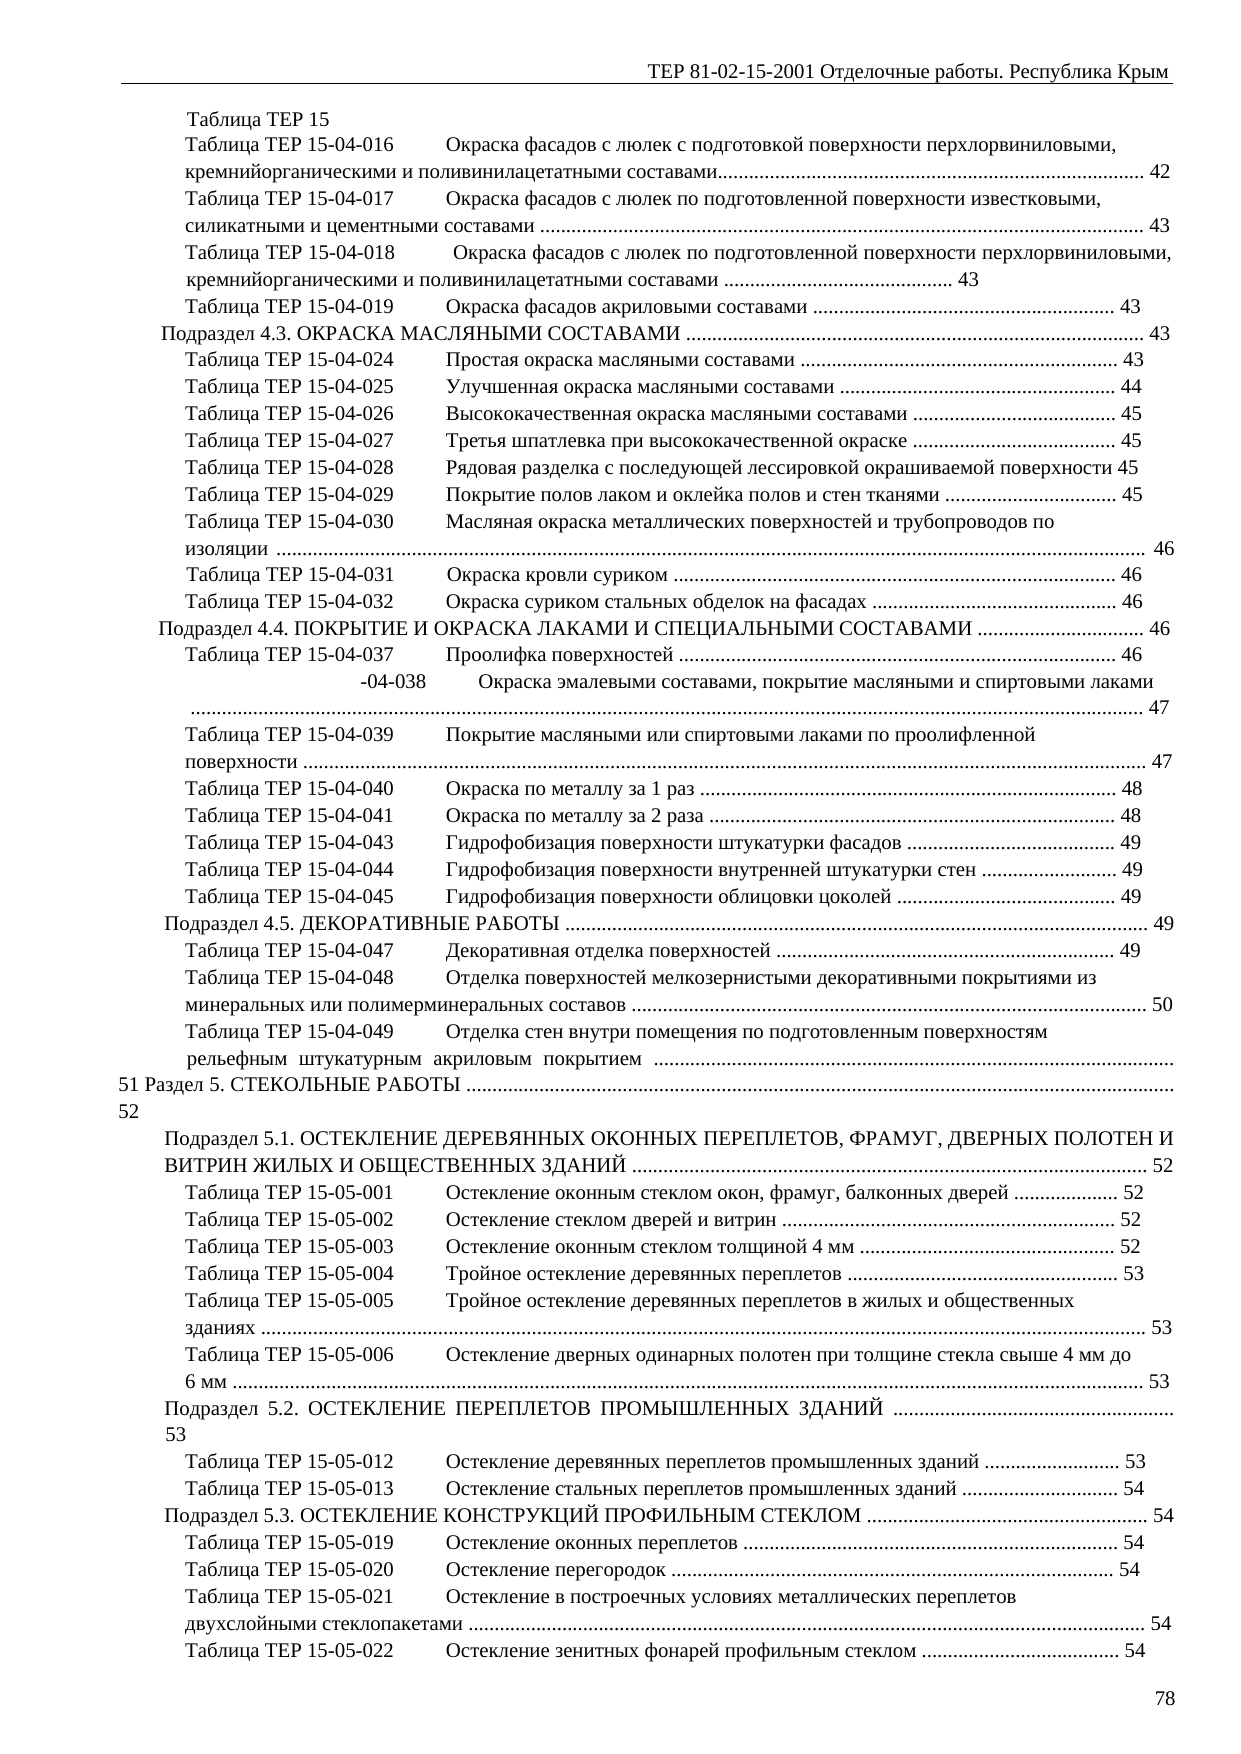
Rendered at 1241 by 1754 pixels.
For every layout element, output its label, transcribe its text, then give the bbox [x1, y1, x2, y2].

text Таблица ТЕР 15-05-005 Тройное остекление деревянных переплетов в жилых и общественных [185, 1288, 1174, 1312]
text минеральных или полимерминеральных составов ................................................................................................... 50 [185, 992, 1174, 1016]
text Таблица ТЕР 15-05-020 Остекление перегородок ..................................................................................... 54 [185, 1557, 1174, 1581]
text Таблица ТЕР 15-04-024 Простая окраска масляными составами ............................................................. 43 [185, 347, 1174, 371]
text Таблица ТЕР 15-04-049 Отделка стен внутри помещения по подготовленным поверхностям [185, 1019, 1174, 1043]
text Таблица ТЕР 15-05-006 Остекление дверных одинарных полотен при толщине стекла свыше 4 мм до [185, 1342, 1174, 1366]
text поверхности .................................................................................................................................................................. 47 [185, 749, 1174, 773]
text Подраздел 5.3. ОСТЕКЛЕНИЕ КОНСТРУКЦИЙ ПРОФИЛЬНЫМ СТЕКЛОМ ...................................................... 54 [164, 1503, 1174, 1527]
text Таблица ТЕР 15-04-044 Гидрофобизация поверхности внутренней штукатурки стен .......................... 49 [185, 857, 1174, 881]
text Таблица ТЕР 15-04-039 Покрытие масляными или спиртовыми лаками по проолифленной [185, 722, 1174, 746]
text Таблица ТЕР 15-04-018 Окраска фасадов с люлек по подготовленной поверхности перхлорвиниловыми, кремнийорганическими и поливинилацетатными составами ............................................ 43 [185, 240, 1174, 291]
text Подраздел 4.3. ОКРАСКА МАСЛЯНЫМИ СОСТАВАМИ ........................................................................................ 43 [118, 321, 1170, 345]
text Таблица ТЕР 15-04-041 Окраска по металлу за 2 раза .............................................................................. 48 [185, 803, 1174, 827]
text Таблица ТЕР 15-05-002 Остекление стеклом дверей и витрин ................................................................ 52 [185, 1207, 1174, 1231]
text зданиях .......................................................................................................................................................................... 53 [185, 1314, 1174, 1339]
text Таблица ТЕР 15-04-047 Декоративная отделка поверхностей ................................................................. 49 [185, 938, 1174, 962]
text Таблица ТЕР 15-05-013 Остекление стальных переплетов промышленных зданий .............................. 54 [185, 1476, 1174, 1500]
text Таблица ТЕР 15-04-016 Окраска фасадов с люлек с подготовкой поверхности перхлорвиниловыми, [185, 132, 1174, 156]
text ....................................................................................................................................................................................... 47 [185, 695, 1174, 719]
text 6 мм ............................................................................................................................................................................... 53 [185, 1368, 1174, 1393]
text Таблица ТЕР 15-05-004 Тройное остекление деревянных переплетов .................................................... 53 [185, 1261, 1174, 1285]
text ВИТРИН ЖИЛЫХ И ОБЩЕСТВЕННЫХ ЗДАНИЙ ................................................................................................... 52 [164, 1153, 1174, 1177]
text Таблица ТЕР 15-04-025 Улучшенная окраска масляными составами ..................................................... 44 [185, 374, 1174, 398]
text Таблица ТЕР 15-04-019 Окраска фасадов акриловыми составами .......................................................... 43 [185, 294, 1174, 318]
text Таблица ТЕР 15-05-022 Остекление зенитных фонарей профильным стеклом ...................................... 54 [185, 1638, 1174, 1662]
text Таблица ТЕР 15-04-048 Отделка поверхностей мелкозернистыми декоративными покрытиями из [185, 965, 1174, 989]
text Таблица ТЕР 15-05-019 Остекление оконных переплетов ........................................................................ 54 [185, 1530, 1174, 1554]
text Таблица ТЕР 15-04-043 Гидрофобизация поверхности штукатурки фасадов ........................................ 49 [185, 830, 1174, 854]
text силикатными и цементными составами .................................................................................................................... 43 [185, 213, 1174, 237]
text Таблица ТЕР 15-05-003 Остекление оконным стеклом толщиной 4 мм ................................................. 52 [185, 1234, 1174, 1258]
text Таблица ТЕР 15-04-037 Проолифка поверхностей .................................................................................... 46 [185, 642, 1174, 666]
text Подраздел 4.5. ДЕКОРАТИВНЫЕ РАБОТЫ ................................................................................................................ 49 [164, 911, 1174, 935]
text Таблица ТЕР 15-04-040 Окраска по металлу за 1 раз ................................................................................ 48 [185, 776, 1174, 800]
text кремнийорганическими и поливинилацетатными составами.................................................................................. 42 [185, 159, 1174, 183]
text -04-038 Окраска эмалевыми составами, покрытие масляными и спиртовыми лаками [118, 669, 1154, 693]
text Таблица ТЕР 15-04-029 Покрытие полов лаком и оклейка полов и стен тканями ................................. 45 [185, 482, 1174, 506]
text Таблица ТЕР 15-04-028 Рядовая разделка с последующей лессировкой окрашиваемой поверхности 45 [185, 455, 1174, 479]
text Таблица ТЕР 15-05-021 Остекление в построечных условиях металлических переплетов [185, 1584, 1174, 1608]
text Таблица ТЕР 15-04-030 Масляная окраска металлических поверхностей и трубопроводов по [185, 509, 1174, 533]
text изоляции ....................................................................................................................................................................... 46 Таблица ТЕР 15-04-031 Окраска кровли суриком ..................................................................................... 46 [185, 536, 1174, 586]
text Таблица ТЕР 15-04-045 Гидрофобизация поверхности облицовки цоколей .......................................... 49 [185, 884, 1174, 908]
text Таблица ТЕР 15-04-017 Окраска фасадов с люлек по подготовленной поверхности известковыми, [185, 186, 1174, 210]
text Таблица ТЕР 15-04-027 Третья шпатлевка при высококачественной окраске ....................................... 45 [185, 428, 1174, 452]
text двухслойными стеклопакетами .................................................................................................................................. 54 [185, 1611, 1174, 1635]
text Подраздел 5.1. ОСТЕКЛЕНИЕ ДЕРЕВЯННЫХ ОКОННЫХ ПЕРЕПЛЕТОВ, ФРАМУГ, ДВЕРНЫХ ПОЛОТЕН И [164, 1126, 1174, 1150]
text Подраздел 5.2. ОСТЕКЛЕНИЕ ПЕРЕПЛЕТОВ ПРОМЫШЛЕННЫХ ЗДАНИЙ ...................................................... 53 [164, 1396, 1174, 1446]
text Таблица ТЕР 15-04-026 Высококачественная окраска масляными составами ....................................... 45 [185, 401, 1174, 425]
text Таблица ТЕР 15-05-012 Остекление деревянных переплетов промышленных зданий .......................... 53 [185, 1449, 1174, 1473]
text рельефным штукатурным акриловым покрытием .................................................................................................... 51 Раздел 5. СТЕКОЛЬНЫЕ РАБОТЫ ........................................................................................................................................ 52 [118, 1046, 1174, 1123]
text Таблица ТЕР 15-05-001 Остекление оконным стеклом окон, фрамуг, балконных дверей .................... 52 [185, 1180, 1174, 1204]
text Подраздел 4.4. ПОКРЫТИЕ И ОКРАСКА ЛАКАМИ И СПЕЦИАЛЬНЫМИ СОСТАВАМИ ................................ 46 [118, 616, 1170, 640]
text Таблица ТЕР 15-04-032 Окраска суриком стальных обделок на фасадах ............................................... 46 [185, 589, 1174, 613]
